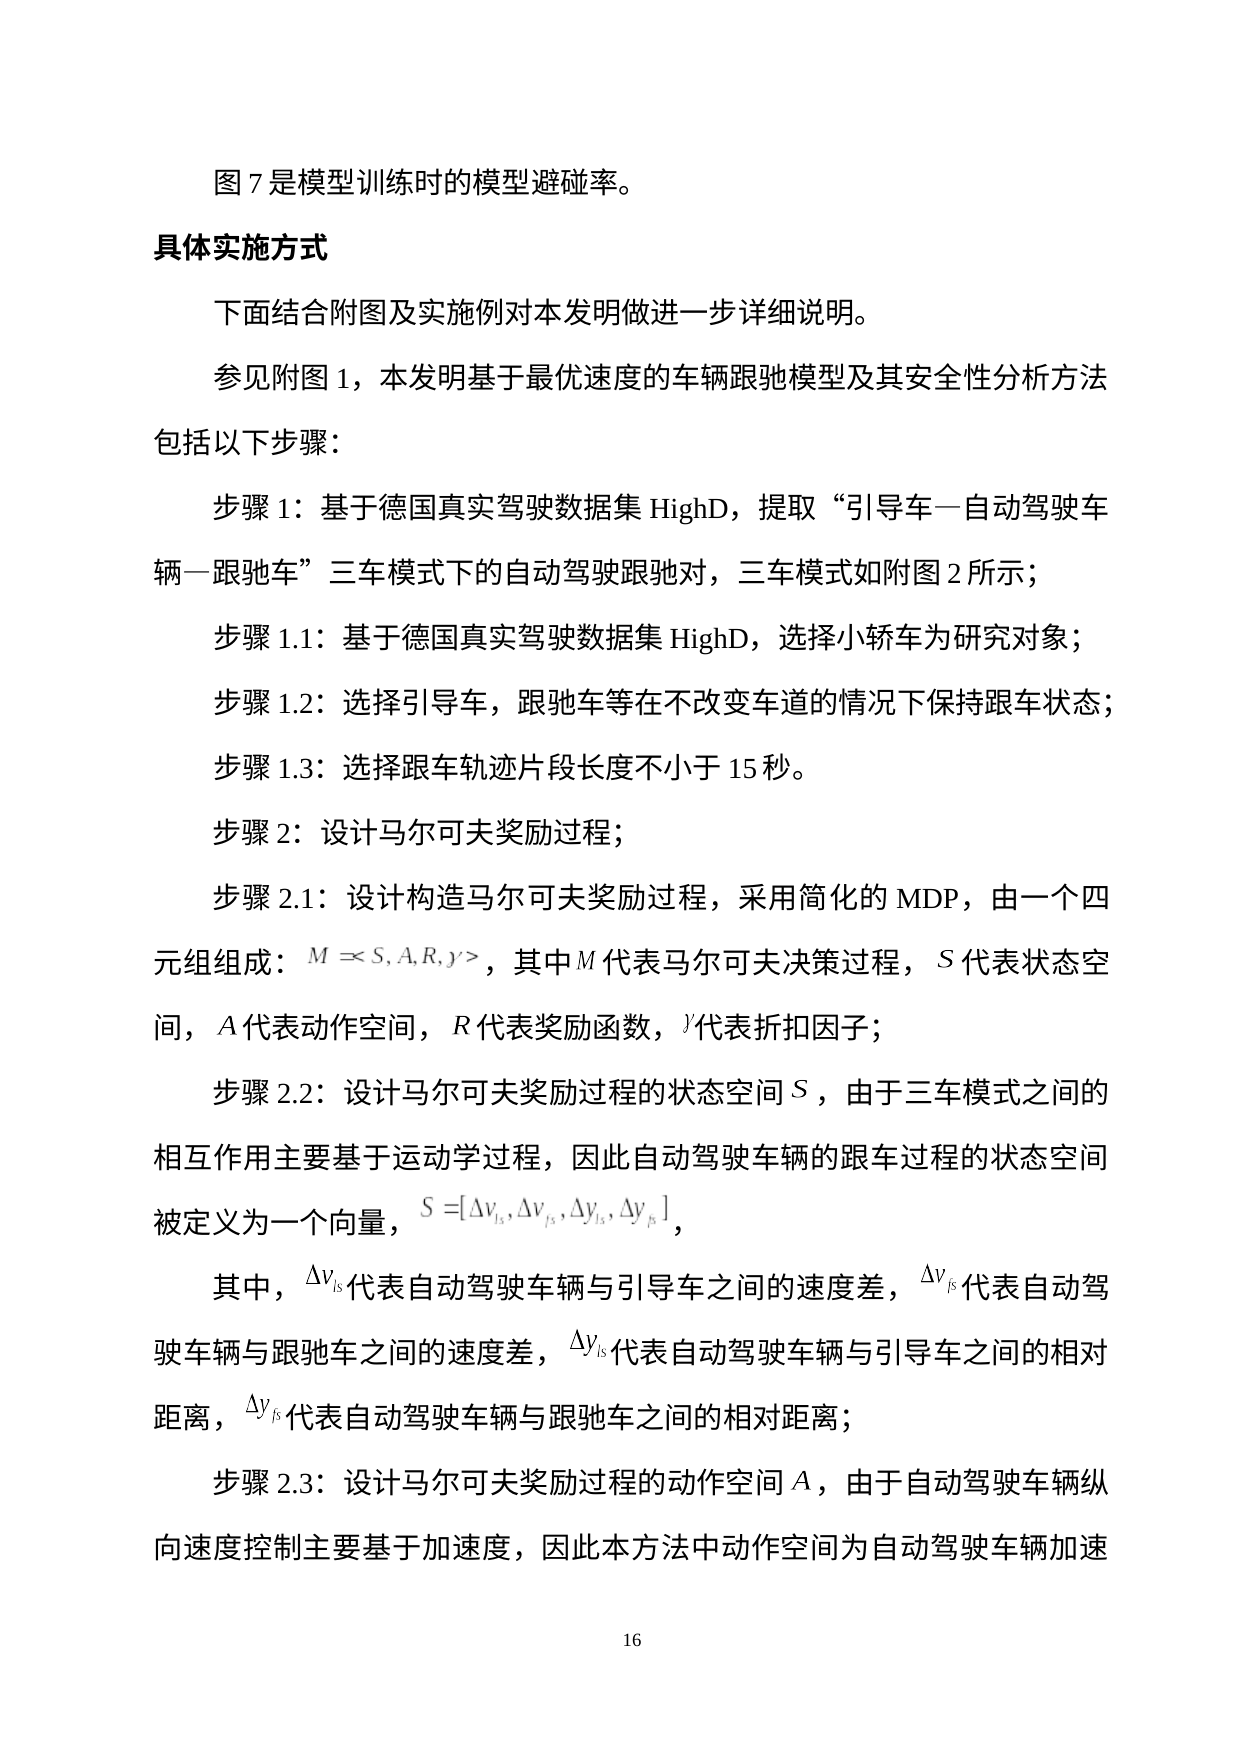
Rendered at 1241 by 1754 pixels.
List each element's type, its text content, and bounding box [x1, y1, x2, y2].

text 其中，代表自动驾驶车辆与引导车之间的速度差，代表自动驾驶车辆与跟驰车之间的速度差，代表自动驾驶车辆与引导车之间的相对距离，代表自动驾驶车辆与跟驰车之间的相对距离； [153, 1254, 1110, 1449]
text 参见附图1，本发明基于最优速度的车辆跟驰模型及其安全性分析方法包括以下步骤： [153, 344, 1110, 474]
text 步骤1.2：选择引导车，跟驰车等在不改变车道的情况下保持跟车状态； [153, 669, 1110, 734]
text 具体实施方式 [153, 214, 1110, 279]
text 下面结合附图及实施例对本发明做进一步详细说明。 [153, 279, 1110, 344]
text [153, 1449, 1110, 1579]
text 图7是模型训练时的模型避碰率。 [153, 149, 1110, 214]
text 步骤2.1：设计构造马尔可夫奖励过程，采用简化的MDP，由一个四元组组成：，其中代表马尔可夫决策过程，代表状态空间，代表动作空间，代表奖励函数，代表折扣因子； [153, 864, 1110, 1059]
text 步骤2：设计马尔可夫奖励过程； [153, 799, 1110, 864]
text 步骤1.1：基于德国真实驾驶数据集HighD，选择小轿车为研究对象； [153, 604, 1110, 669]
text 步骤1.3：选择跟车轨迹片段长度不小于15秒。 [153, 734, 1110, 799]
text 步骤1：基于德国真实驾驶数据集HighD，提取“引导车—自动驾驶车辆—跟驰车”三车模式下的自动驾驶跟驰对，三车模式如附图2所示； [153, 474, 1110, 604]
text 步骤2.2：设计马尔可夫奖励过程的状态空间，由于三车模式之间的相互作用主要基于运动学过程，因此自动驾驶车辆的跟车过程的状态空间被定义为一个向量，， [153, 1059, 1110, 1254]
